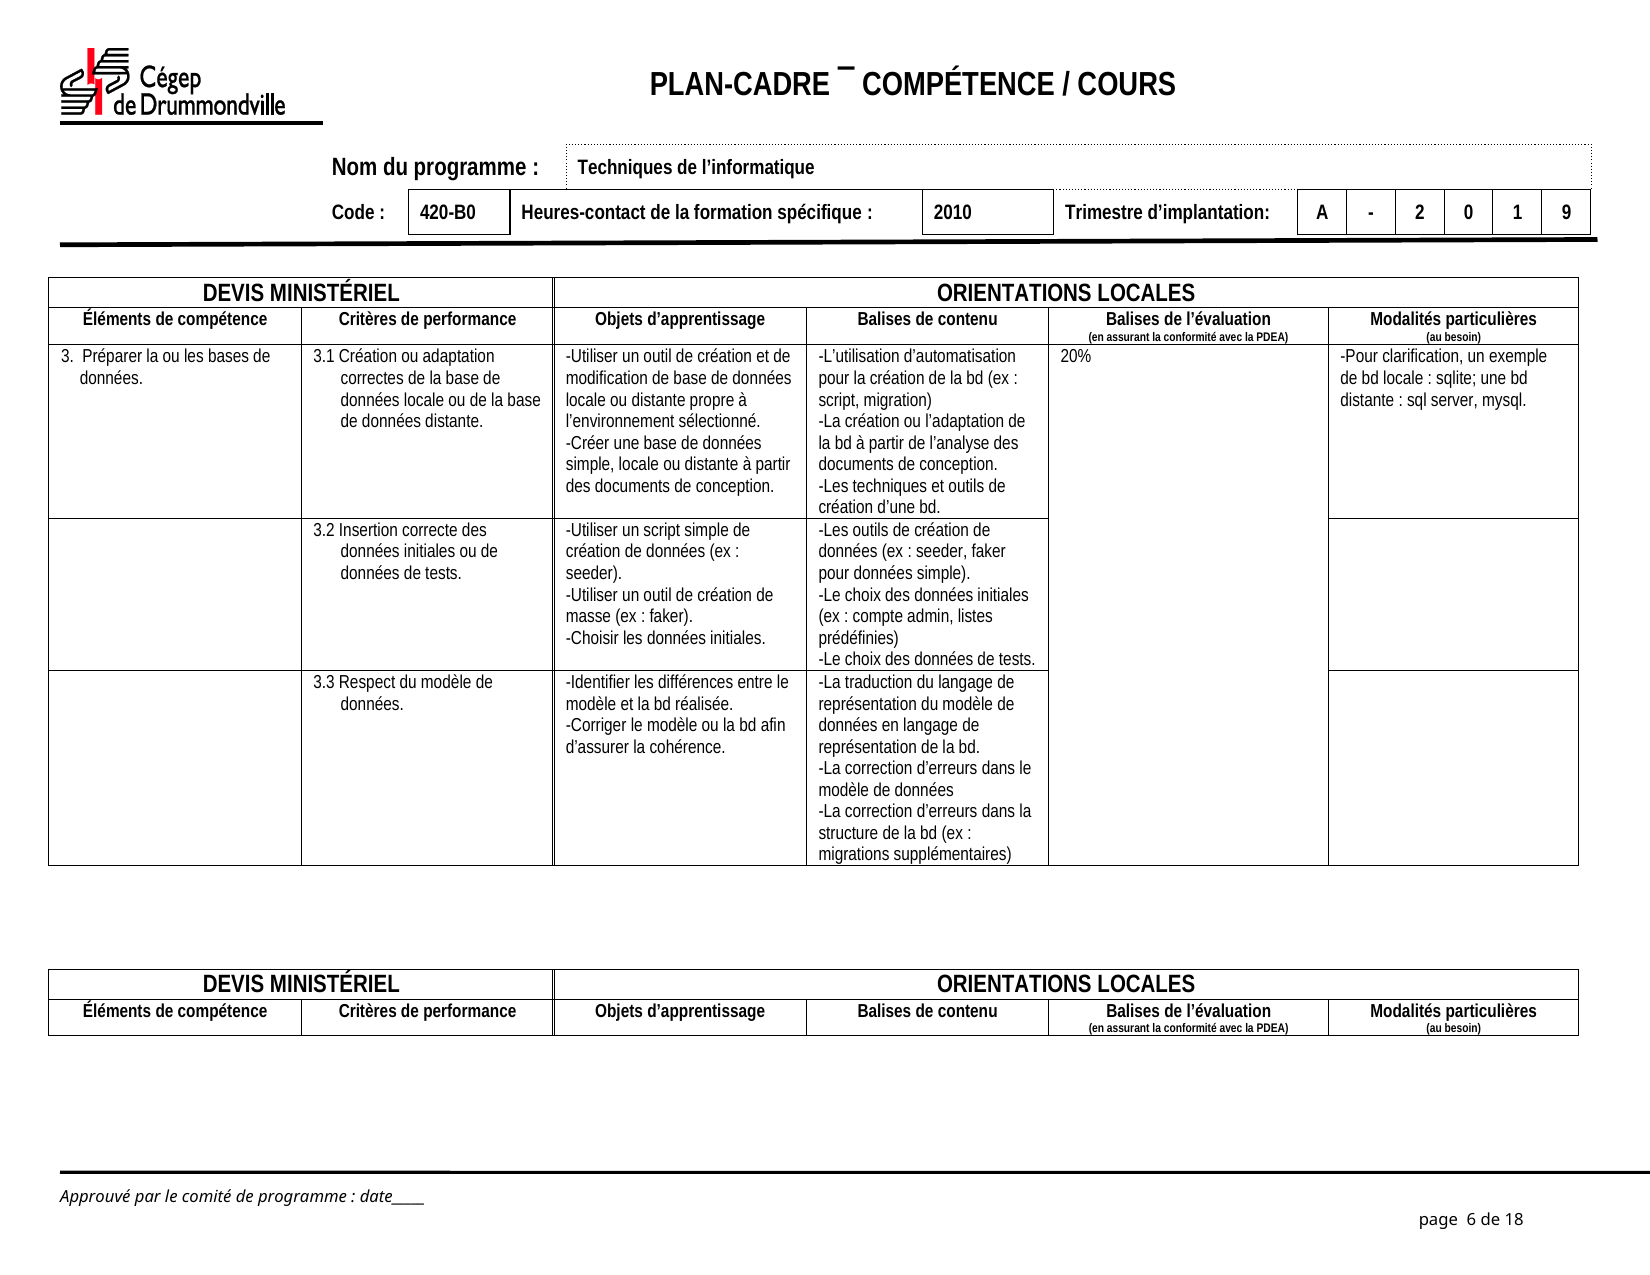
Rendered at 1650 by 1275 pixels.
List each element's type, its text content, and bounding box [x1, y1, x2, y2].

table_cell -Pour clarification, un exemple de bd locale : sqlite; une bd distante : sql server, mysql. [1329, 345, 1578, 518]
table_header ORIENTATIONS LOCALES [555, 278, 1578, 307]
table_cell Modalités particulières (au besoin) [1329, 308, 1578, 344]
table_cell 20% [1049, 345, 1328, 865]
table_cell -Utiliser un outil de création et de modification de base de données locale ou distante propre à l’environnement sélectionné. -Créer une base de données simple, locale ou distante à partir des documents de conception. [555, 345, 806, 518]
table_cell 3.1 Création ou adaptation correctes de la base de données locale ou de la base de données distante. [302, 345, 552, 518]
table_cell [1329, 671, 1578, 865]
table_cell -Utiliser un script simple de création de données (ex : seeder). -Utiliser un outil de création de masse (ex : faker). -Choisir les données initiales. [555, 519, 806, 670]
table_cell -L’utilisation d’automatisation pour la création de la bd (ex : script, migration) -La création ou l’adaptation de la bd à partir de l’analyse des documents de conception. -Les techniques et outils de création d’une bd. [807, 345, 1048, 518]
table_cell 3.3 Respect du modèle de données. [302, 671, 552, 865]
table_cell Éléments de compétence [49, 1000, 301, 1035]
table_cell Balises de l’évaluation (en assurant la conformité avec la PDEA) [1049, 308, 1328, 344]
table_cell Objets d’apprentissage [555, 1000, 806, 1035]
table_cell [1329, 519, 1578, 670]
table_cell -Identifier les différences entre le modèle et la bd réalisée. -Corriger le modèle ou la bd afin d’assurer la cohérence. [555, 671, 806, 865]
table_cell Éléments de compétence [49, 308, 301, 344]
table_cell Modalités particulières (au besoin) [1329, 1000, 1578, 1035]
table_header ORIENTATIONS LOCALES [555, 970, 1578, 998]
table_cell -La traduction du langage de représentation du modèle de données en langage de représentation de la bd. -La correction d’erreurs dans le modèle de données -La correction d’erreurs dans la structure de la bd (ex : migrations supplémentaires) [807, 671, 1048, 865]
table_cell 3. Préparer la ou les bases de données. [49, 345, 301, 518]
table_cell Balises de l’évaluation (en assurant la conformité avec la PDEA) [1049, 1000, 1328, 1035]
table_cell Objets d’apprentissage [555, 308, 806, 344]
table_cell [49, 519, 301, 670]
table_cell Balises de contenu [807, 308, 1048, 344]
table_cell Balises de contenu [807, 1000, 1048, 1035]
table_cell 3.2 Insertion correcte des données initiales ou de données de tests. [302, 519, 552, 670]
table_cell Critères de performance [302, 308, 552, 344]
table_header DEVIS MINISTÉRIEL [49, 970, 552, 998]
table_cell Critères de performance [302, 1000, 552, 1035]
table_header DEVIS MINISTÉRIEL [49, 278, 552, 307]
table_cell [49, 671, 301, 865]
table_cell -Les outils de création de données (ex : seeder, faker pour données simple). -Le choix des données initiales (ex : compte admin, listes prédéfinies) -Le choix des données de tests. [807, 519, 1048, 670]
